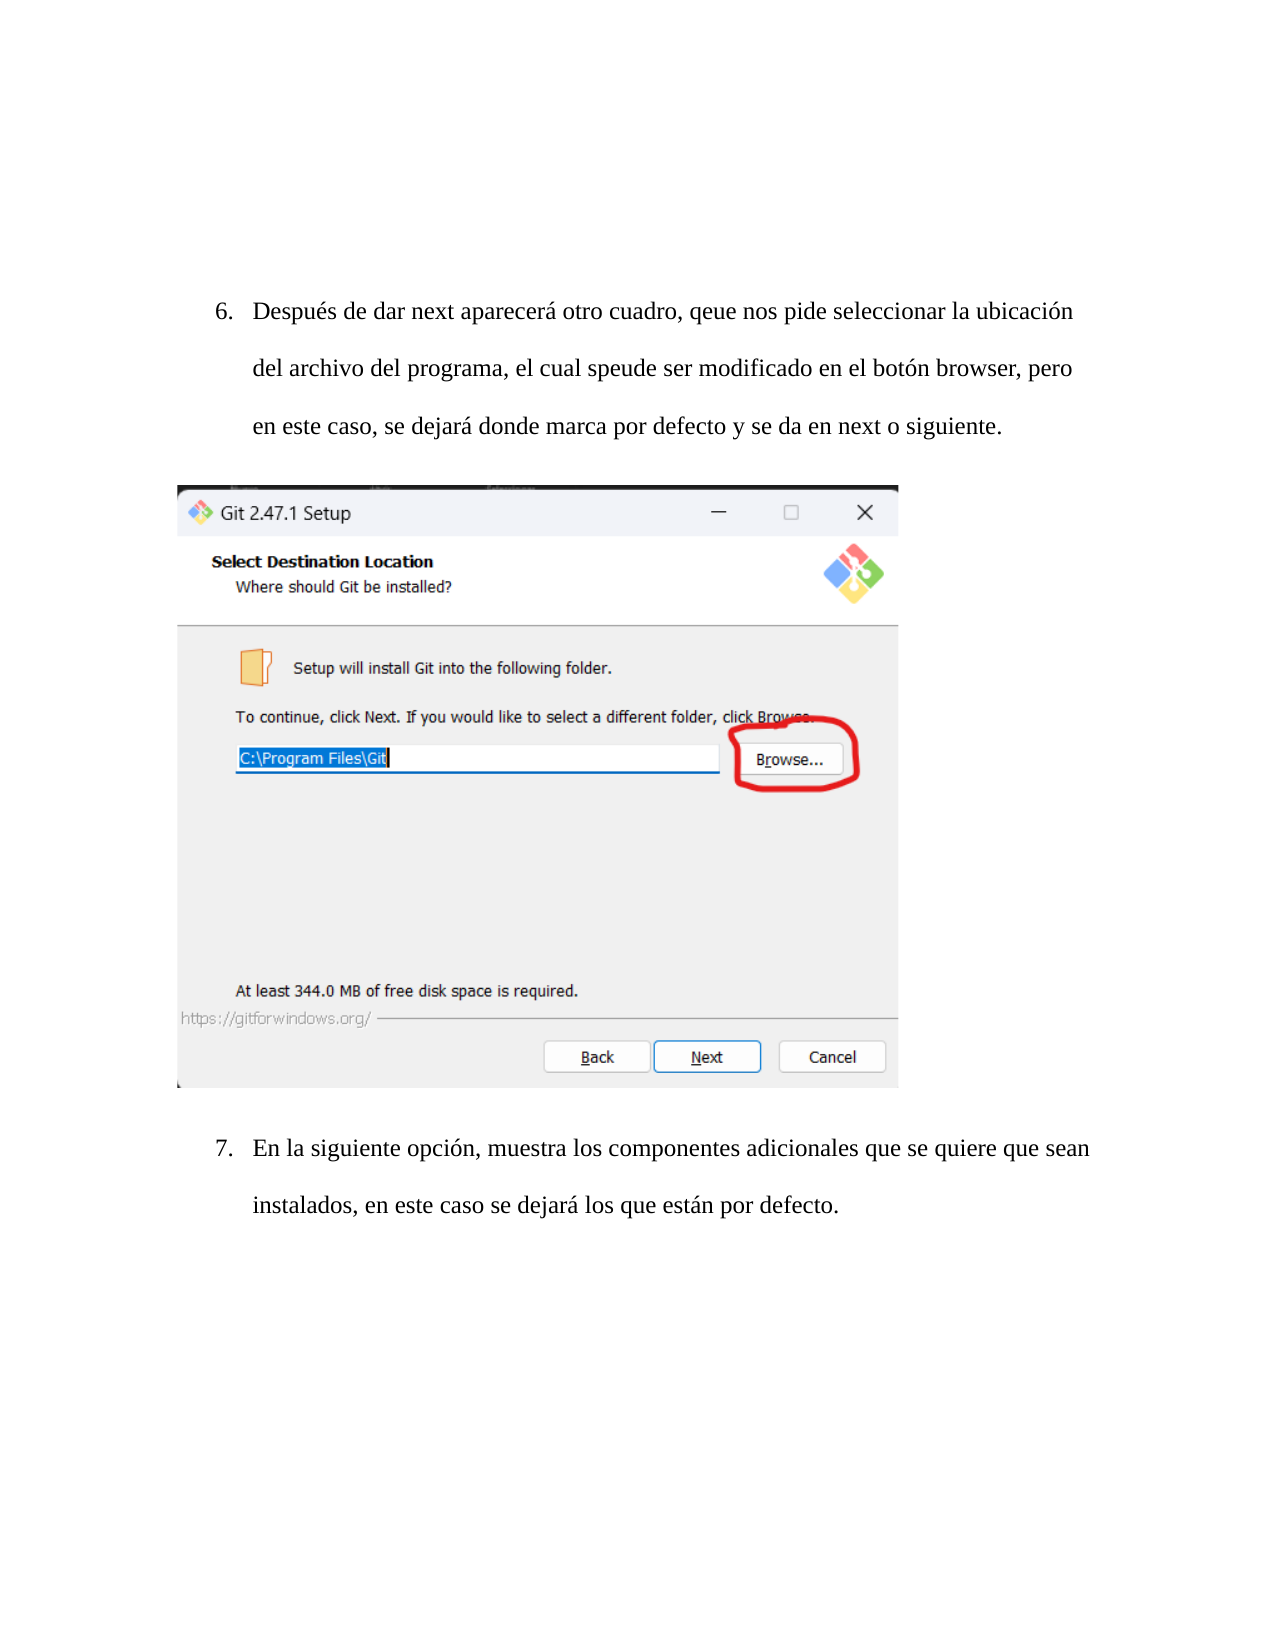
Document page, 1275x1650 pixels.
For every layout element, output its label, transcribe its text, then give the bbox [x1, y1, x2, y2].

list Después de dar next aparecerá otro cuadro, qeue nos pide seleccionar la ubicación del archivo del programa, el cual speude ser modificado en el botón browser, pero en este caso, se dejará donde marca por defecto y se da en next o siguiente. [215, 296, 1098, 440]
picture [177, 485, 899, 1088]
list En la siguiente opción, muestra los componentes adicionales que se quiere que sean instalados, en este caso se dejará los que están por defecto. [215, 1133, 1098, 1219]
